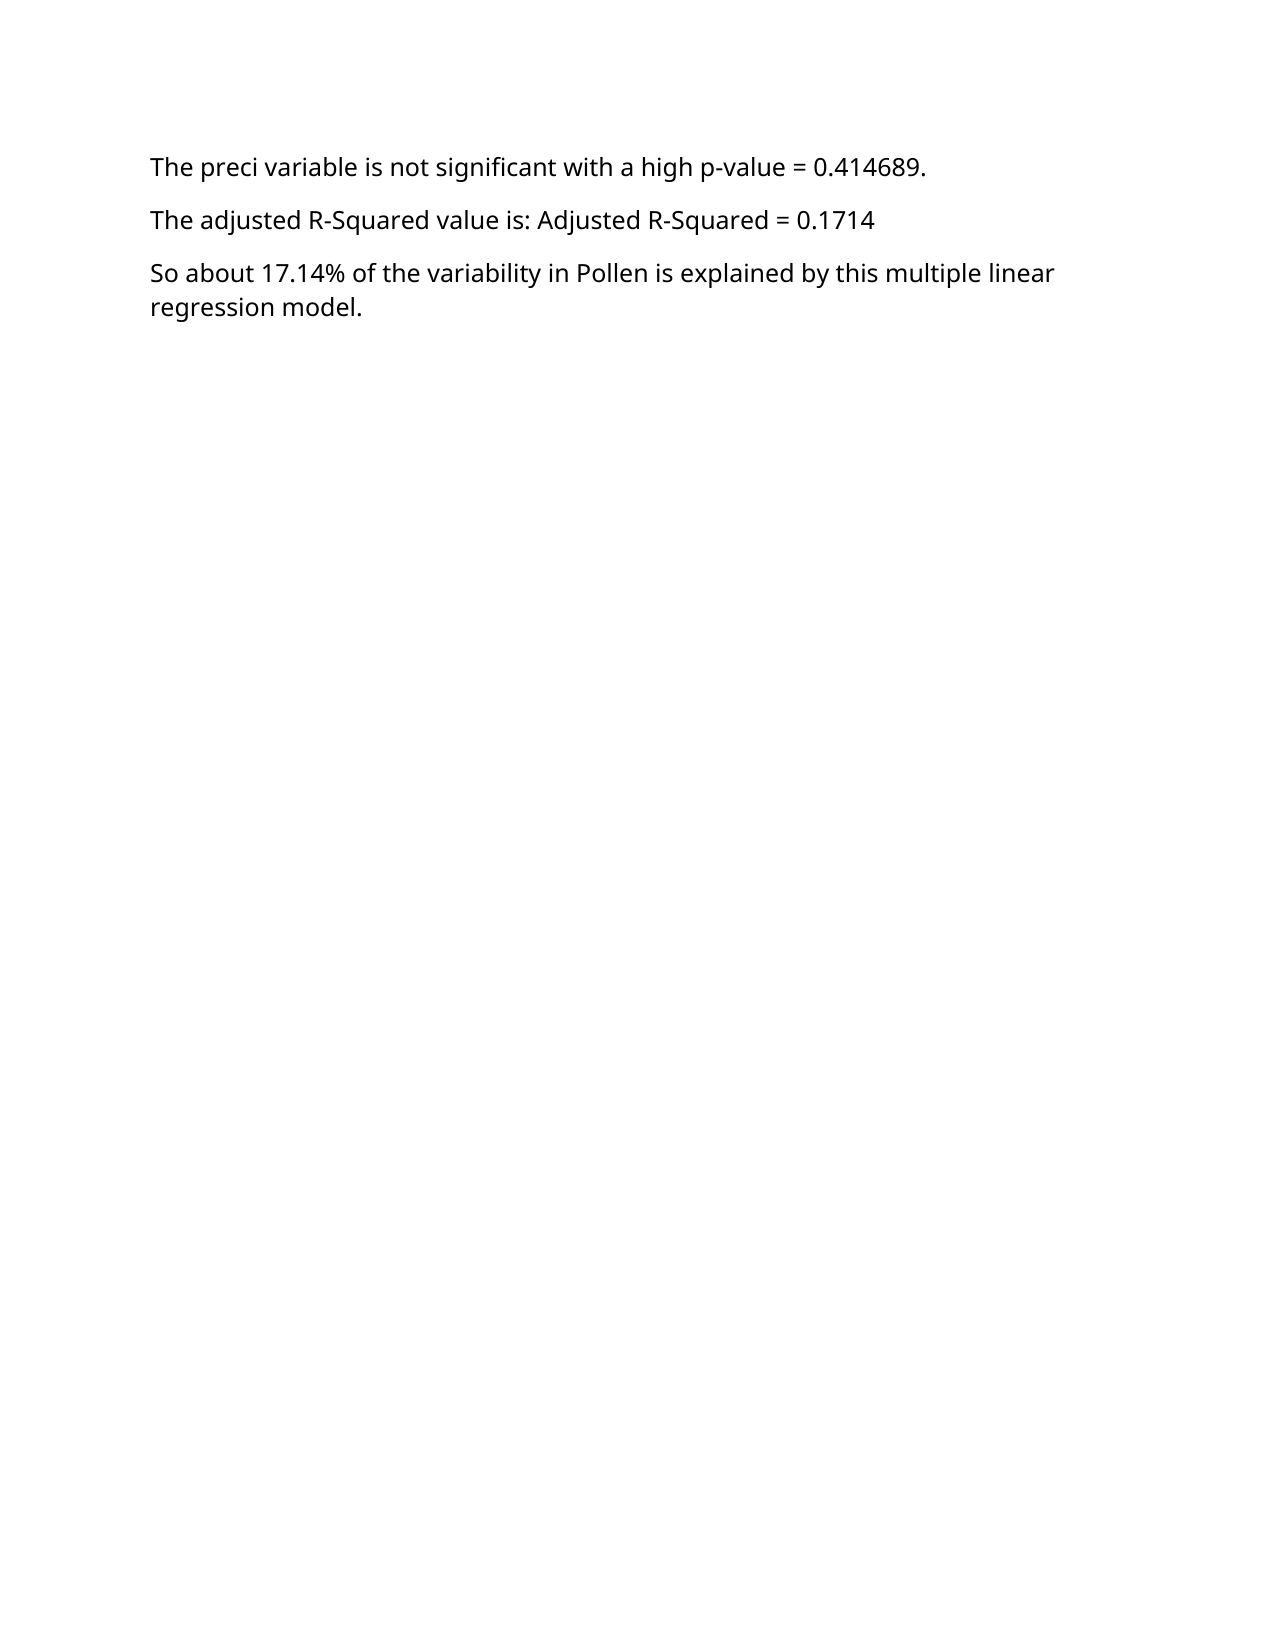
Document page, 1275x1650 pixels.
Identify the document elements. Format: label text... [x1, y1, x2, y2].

text The preci variable is not significant with a high p-value = 0.414689. [150, 150, 1125, 184]
text So about 17.14% of the variability in Pollen is explained by this multiple linear regression model. [150, 256, 1125, 324]
text The adjusted R-Squared value is: Adjusted R-Squared = 0.1714 [150, 203, 1125, 237]
